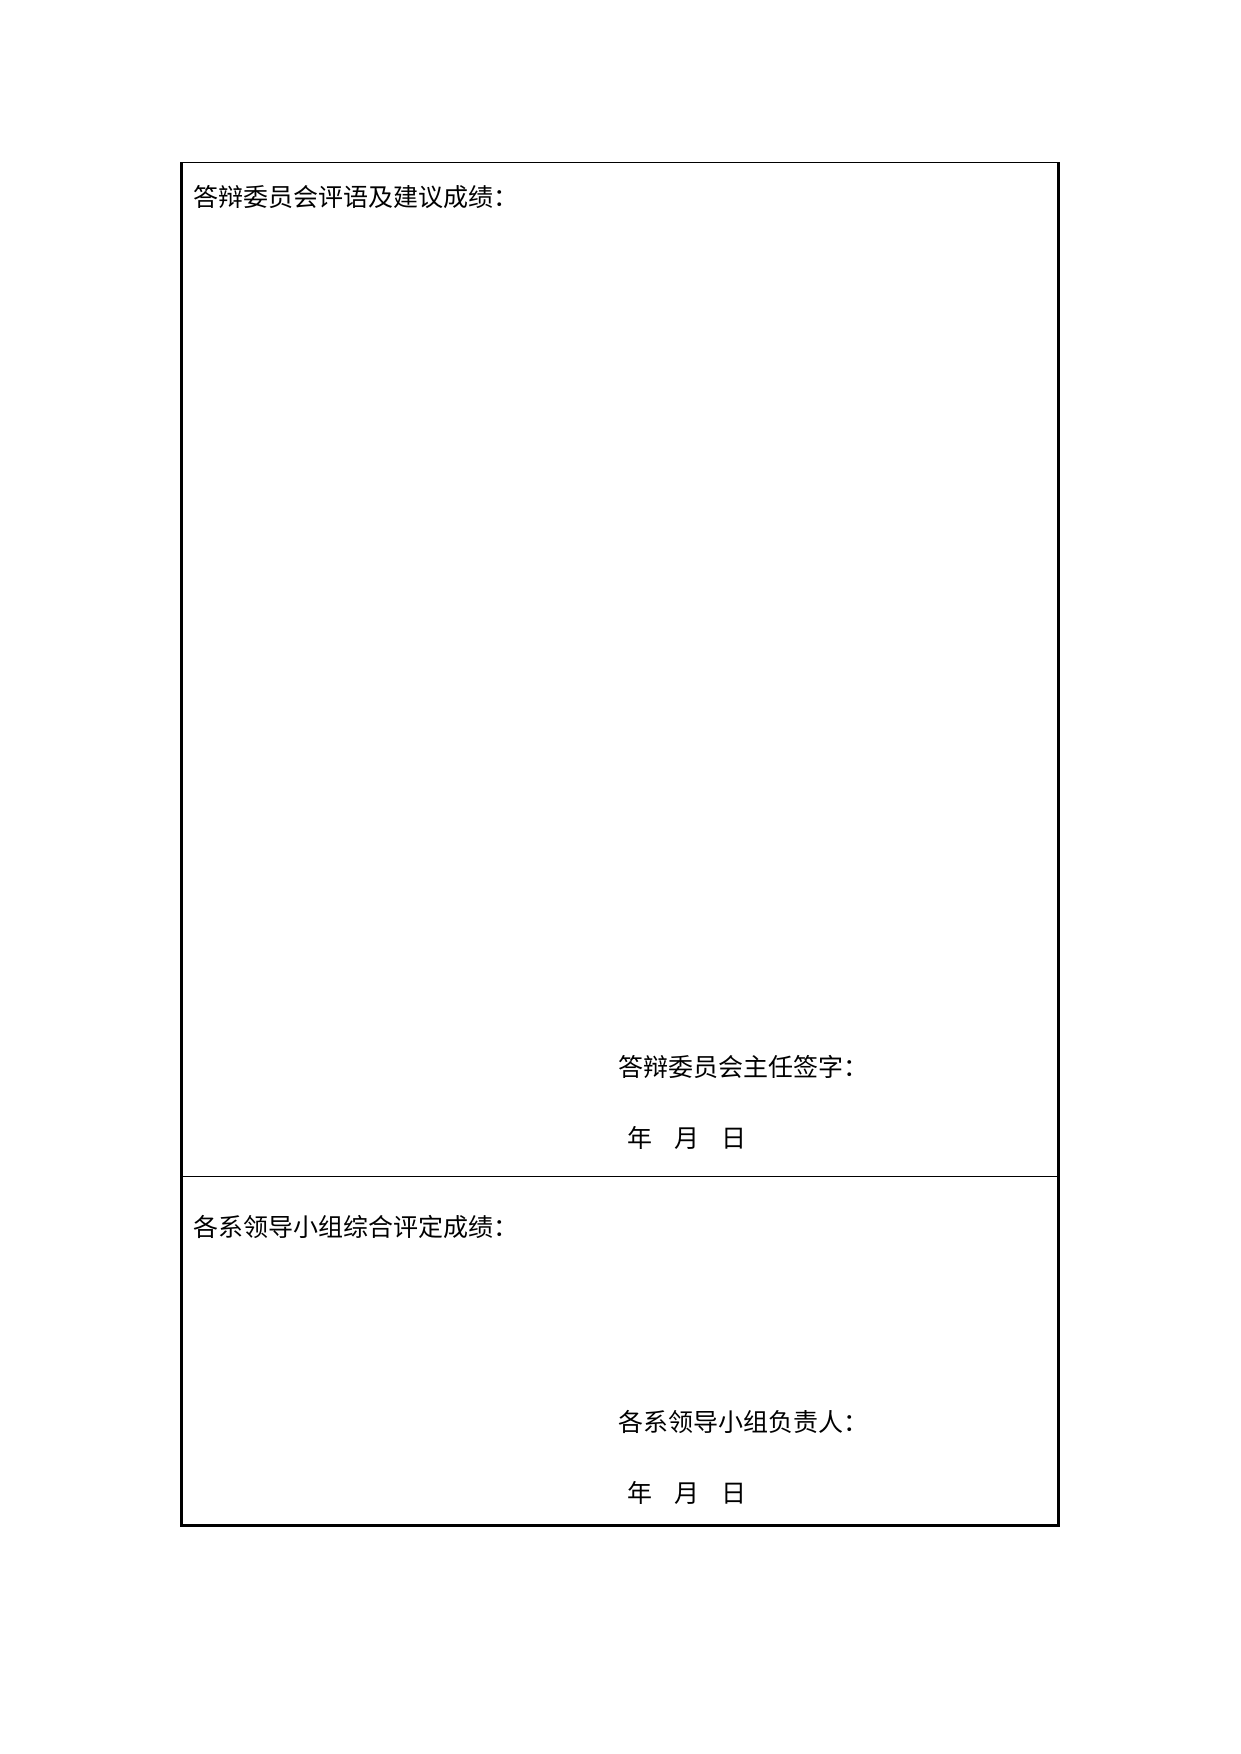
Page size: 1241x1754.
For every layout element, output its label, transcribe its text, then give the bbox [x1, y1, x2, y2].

table_cell 各系领导小组综合评定成绩： 各系领导小组负责人： 年 月 日 [183, 1177, 1057, 1524]
table_cell 答辩委员会评语及建议成绩： 答辩委员会主任签字： 年 月 日 [183, 163, 1057, 1176]
